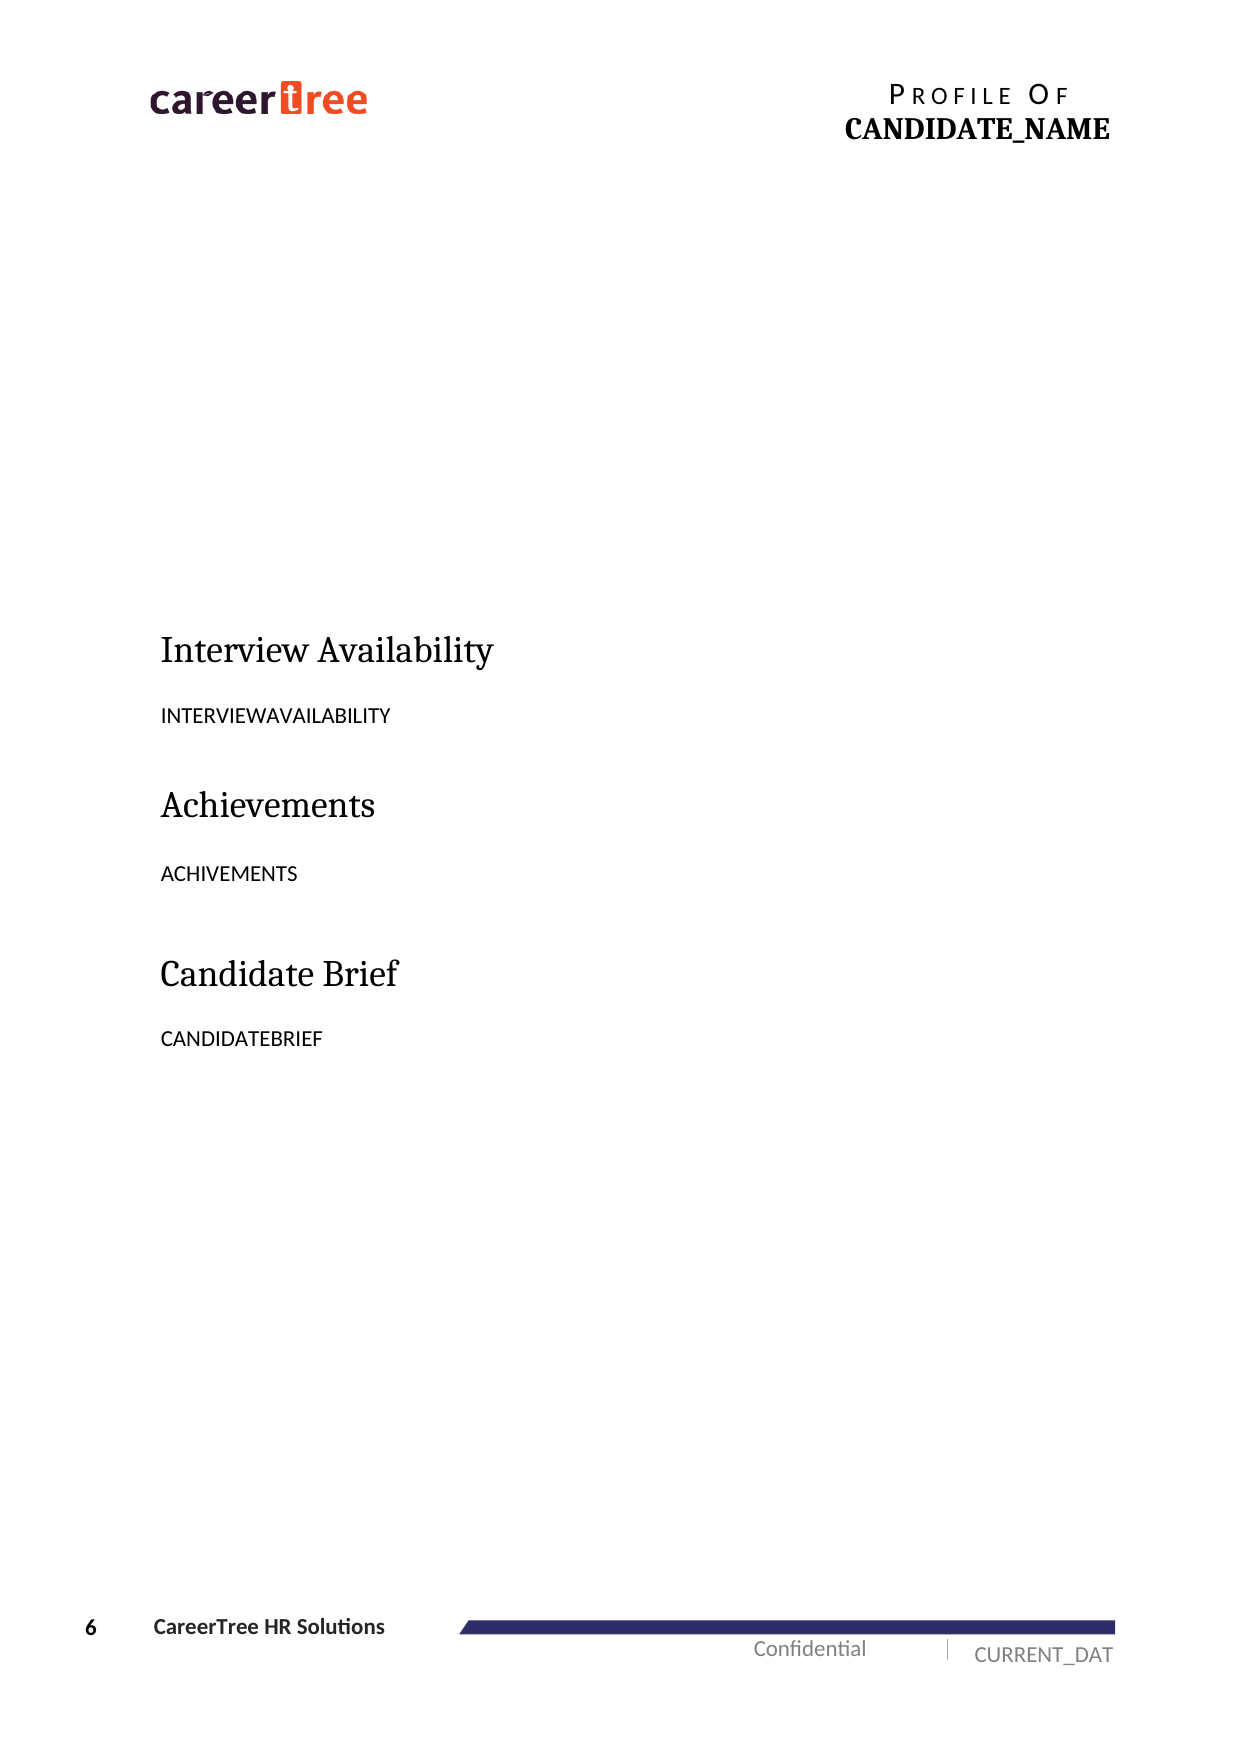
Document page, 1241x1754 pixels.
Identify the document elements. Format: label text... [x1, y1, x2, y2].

text CANDIDATEBRIEF [161, 1024, 1090, 1052]
text INTERVIEWAVAILABILITY [161, 701, 1090, 761]
subtitle Candidate Brief [160, 953, 1090, 996]
subtitle Interview Availability [160, 629, 1090, 672]
subtitle Achievements [160, 783, 1090, 827]
text ACHIVEMENTS [161, 827, 1090, 887]
picture [150, 81, 367, 114]
